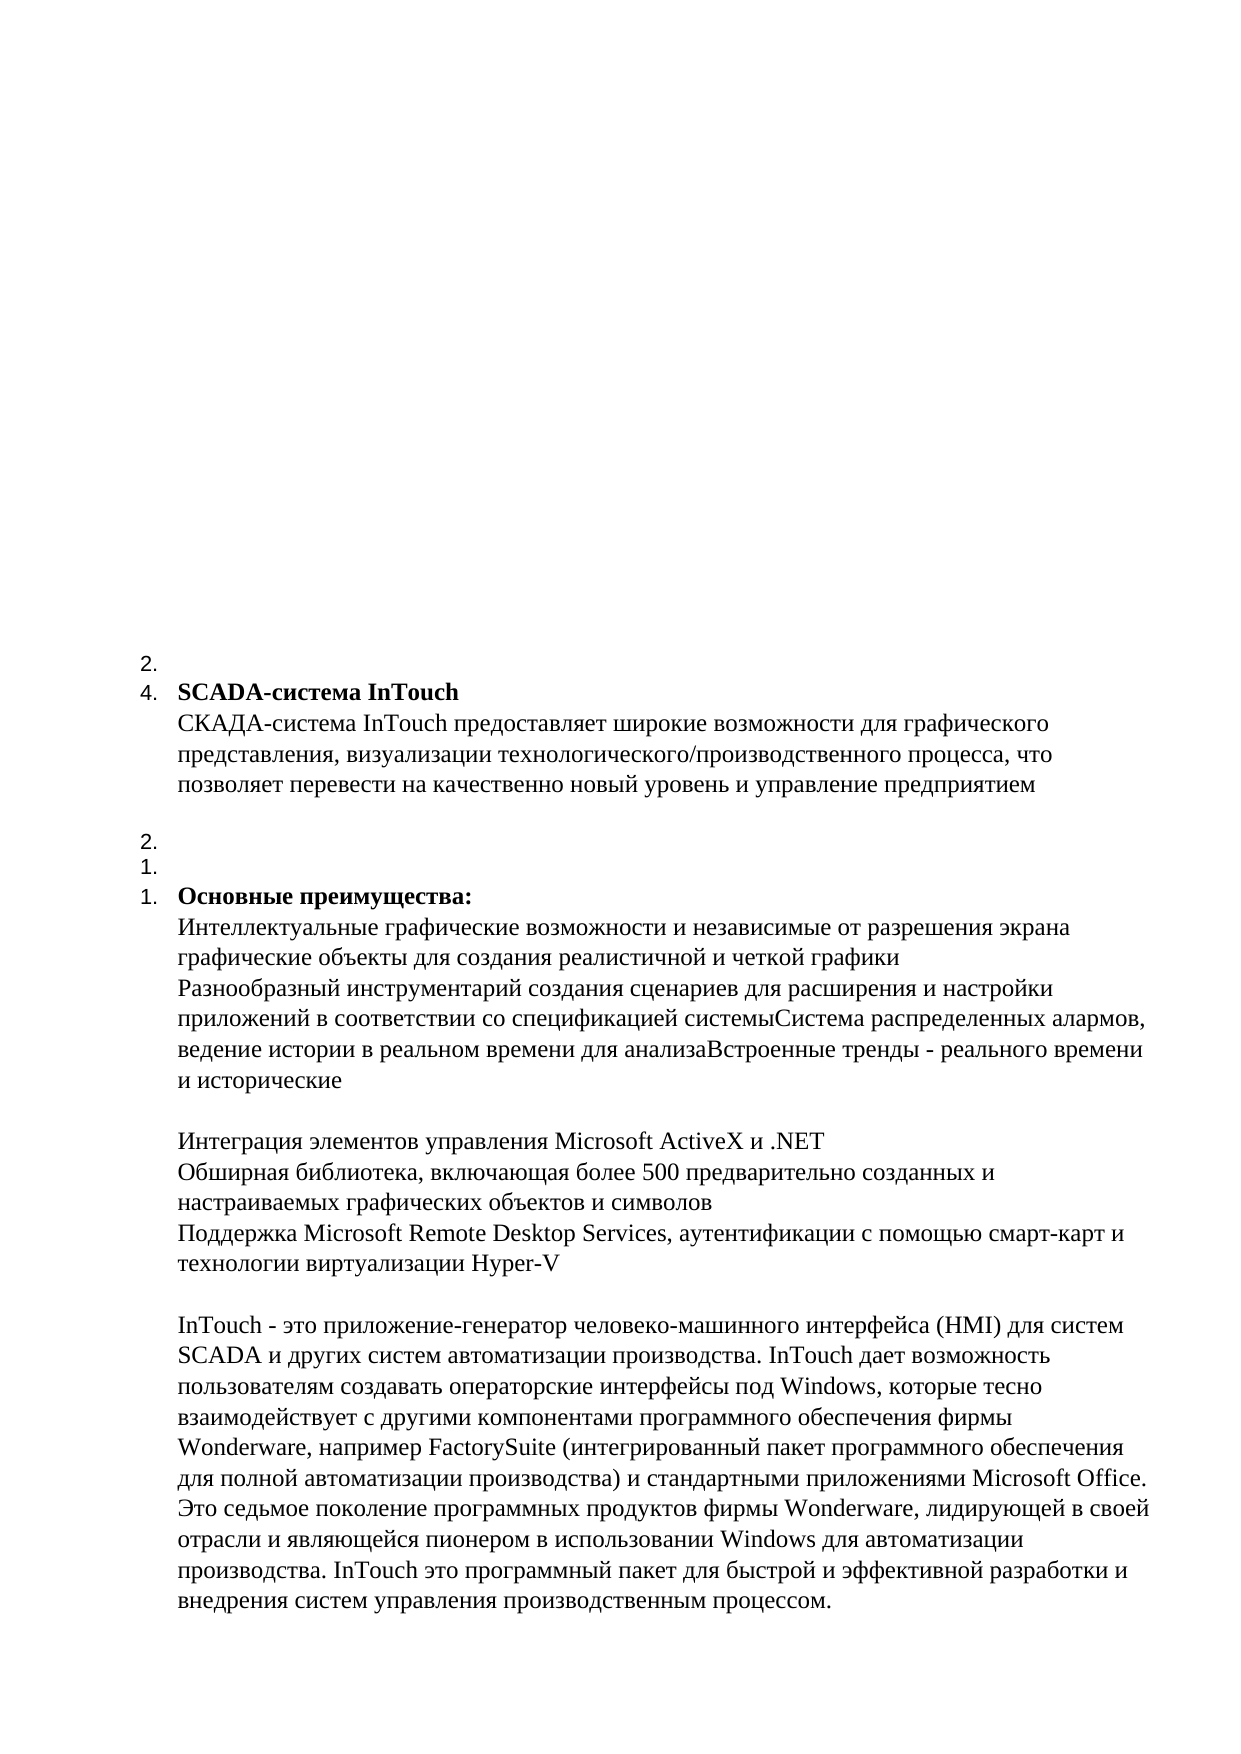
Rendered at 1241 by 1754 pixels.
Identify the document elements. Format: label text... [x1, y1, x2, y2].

text Поддержка Microsoft Remote Desktop Services, аутентификации с помощью смарт-карт и технологии виртуализации Hyper-V [177, 1216, 1152, 1277]
text Интеграция элементов управления Microsoft ActiveX и .NET [177, 1124, 1152, 1155]
text Разнообразный инструментарий создания сценариев для расширения и настройки приложений в соответствии со спецификацией системыСистема распределенных алармов, ведение истории в реальном времени для анализаВстроенные тренды - реального времени и исторические [177, 971, 1152, 1093]
text Интеллектуальные графические возможности и независимые от разрешения экрана графические объекты для создания реалистичной и четкой графики [177, 910, 1152, 971]
list SCADA-система InTouch [140, 676, 1152, 706]
text Обширная библиотека, включающая более 500 предварительно созданных и настраиваемых графических объектов и символов [177, 1155, 1152, 1216]
list Основные преимущества: [140, 879, 1152, 910]
text СКАДА-система InTouch предоставляет широкие возможности для графического представления, визуализации технологического/производственного процесса, что позволяет перевести на качественно новый уровень и управление предприятием [177, 706, 1152, 798]
text InTouch - это приложение-генератор человеко-машинного интерфейса (HMI) для систем SCADA и других систем автоматизации производства. InTouch дает возможность пользователям создавать операторские интерфейсы под Windows, которые тесно взаимодействует с другими компонентами программного обеспечения фирмы Wonderware, например FactorySuite (интегрированный пакет программного обеспечения для полной автоматизации производства) и стандартными приложениями Microsoft Office. Это седьмое поколение программных продуктов фирмы Wonderware, лидирующей в своей отрасли и являющейся пионером в использовании Windows для автоматизации производства. InTouch это программный пакет для быстрой и эффективной разработки и внедрения систем управления производственным процессом. [177, 1308, 1152, 1614]
